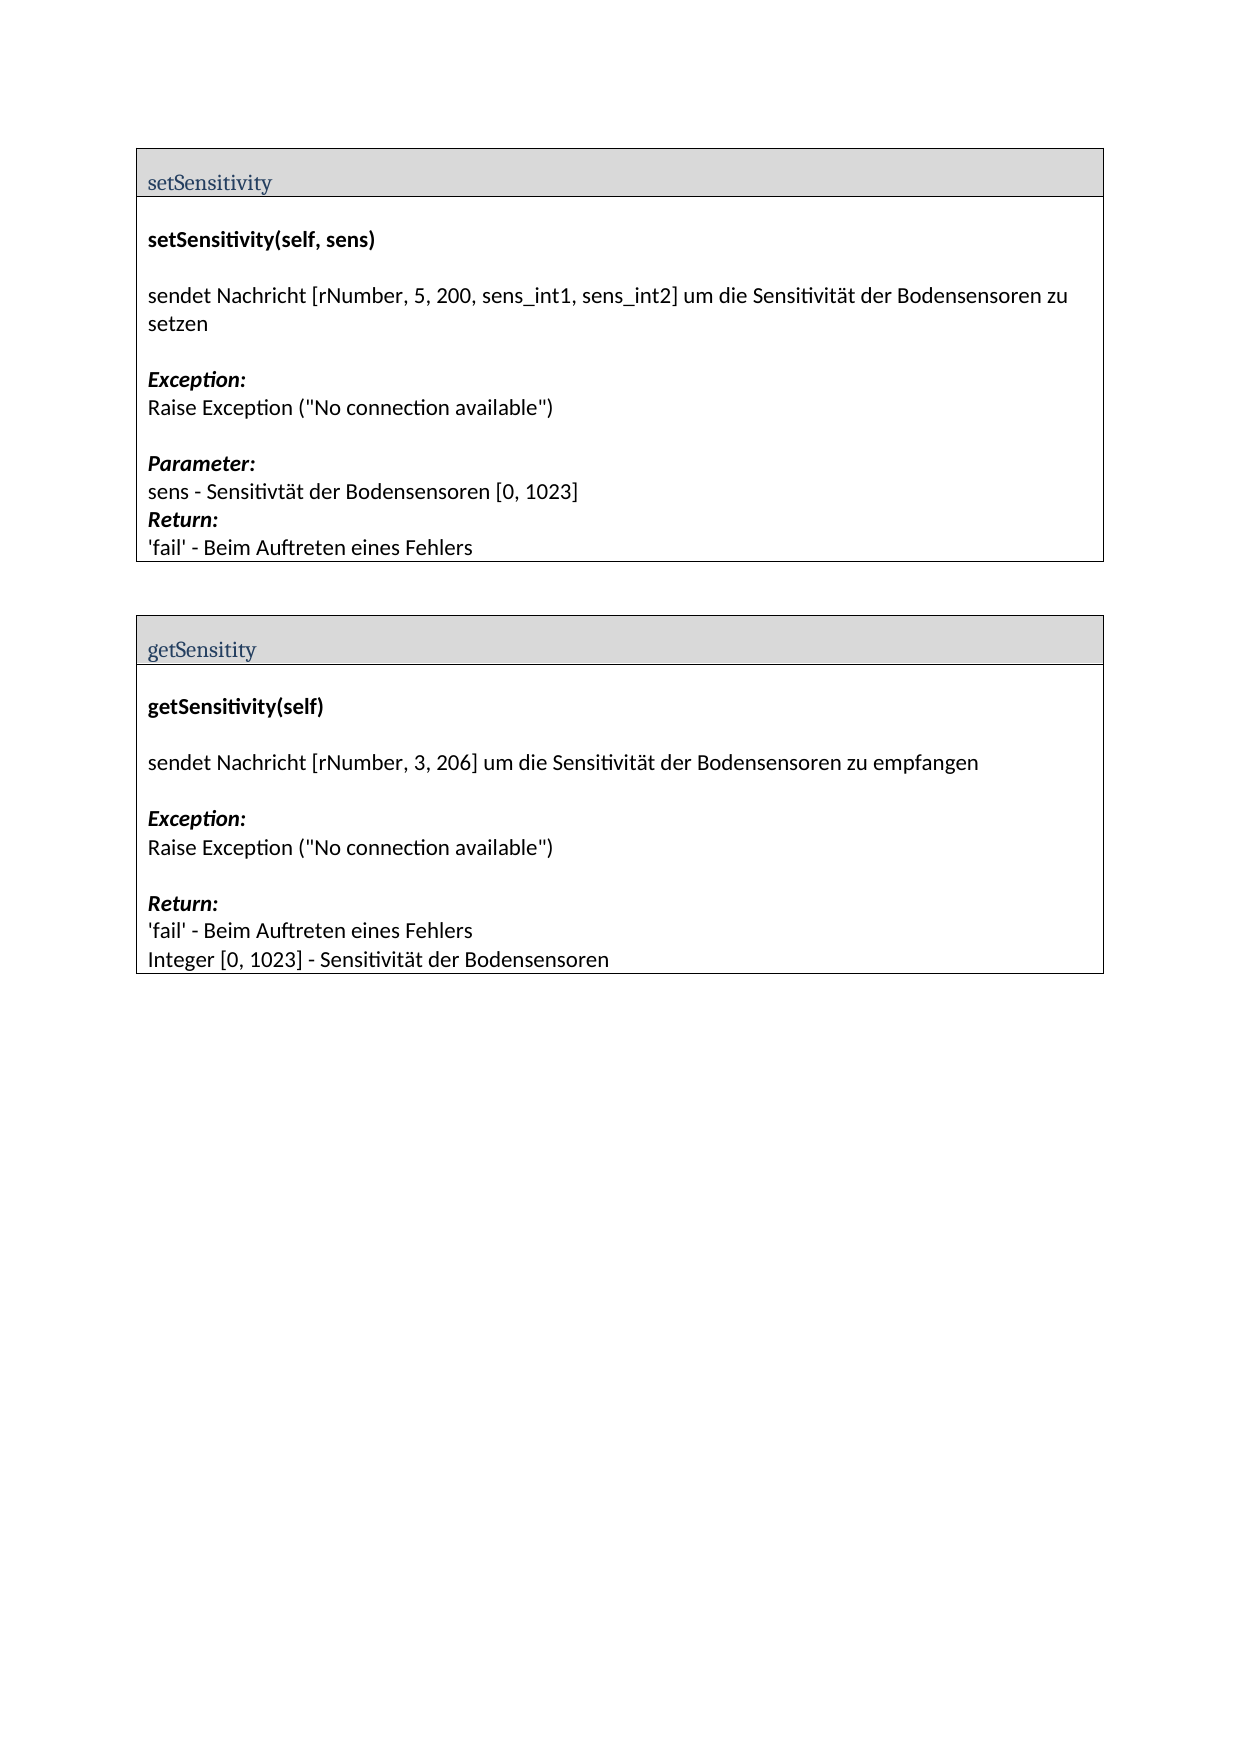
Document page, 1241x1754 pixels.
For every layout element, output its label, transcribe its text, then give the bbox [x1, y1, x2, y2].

table_cell getSensitivity(self) sendet Nachricht [rNumber, 3, 206] um die Sensitivität der Bodensensoren zu empfangen Exception: Raise Exception ("No connection available") Return: 'fail' - Beim Auftreten eines Fehlers Integer [0, 1023] - Sensitivität der Bodensensoren [137, 665, 1103, 973]
table_header setSensitivity [137, 149, 1103, 196]
table_cell setSensitivity(self, sens) sendet Nachricht [rNumber, 5, 200, sens_int1, sens_int2] um die Sensitivität der Bodensensoren zu setzen Exception: Raise Exception ("No connection available") Parameter: sens - Sensitivtät der Bodensensoren [0, 1023] Return: 'fail' - Beim Auftreten eines Fehlers [137, 197, 1103, 561]
table_header getSensitity [137, 616, 1103, 663]
